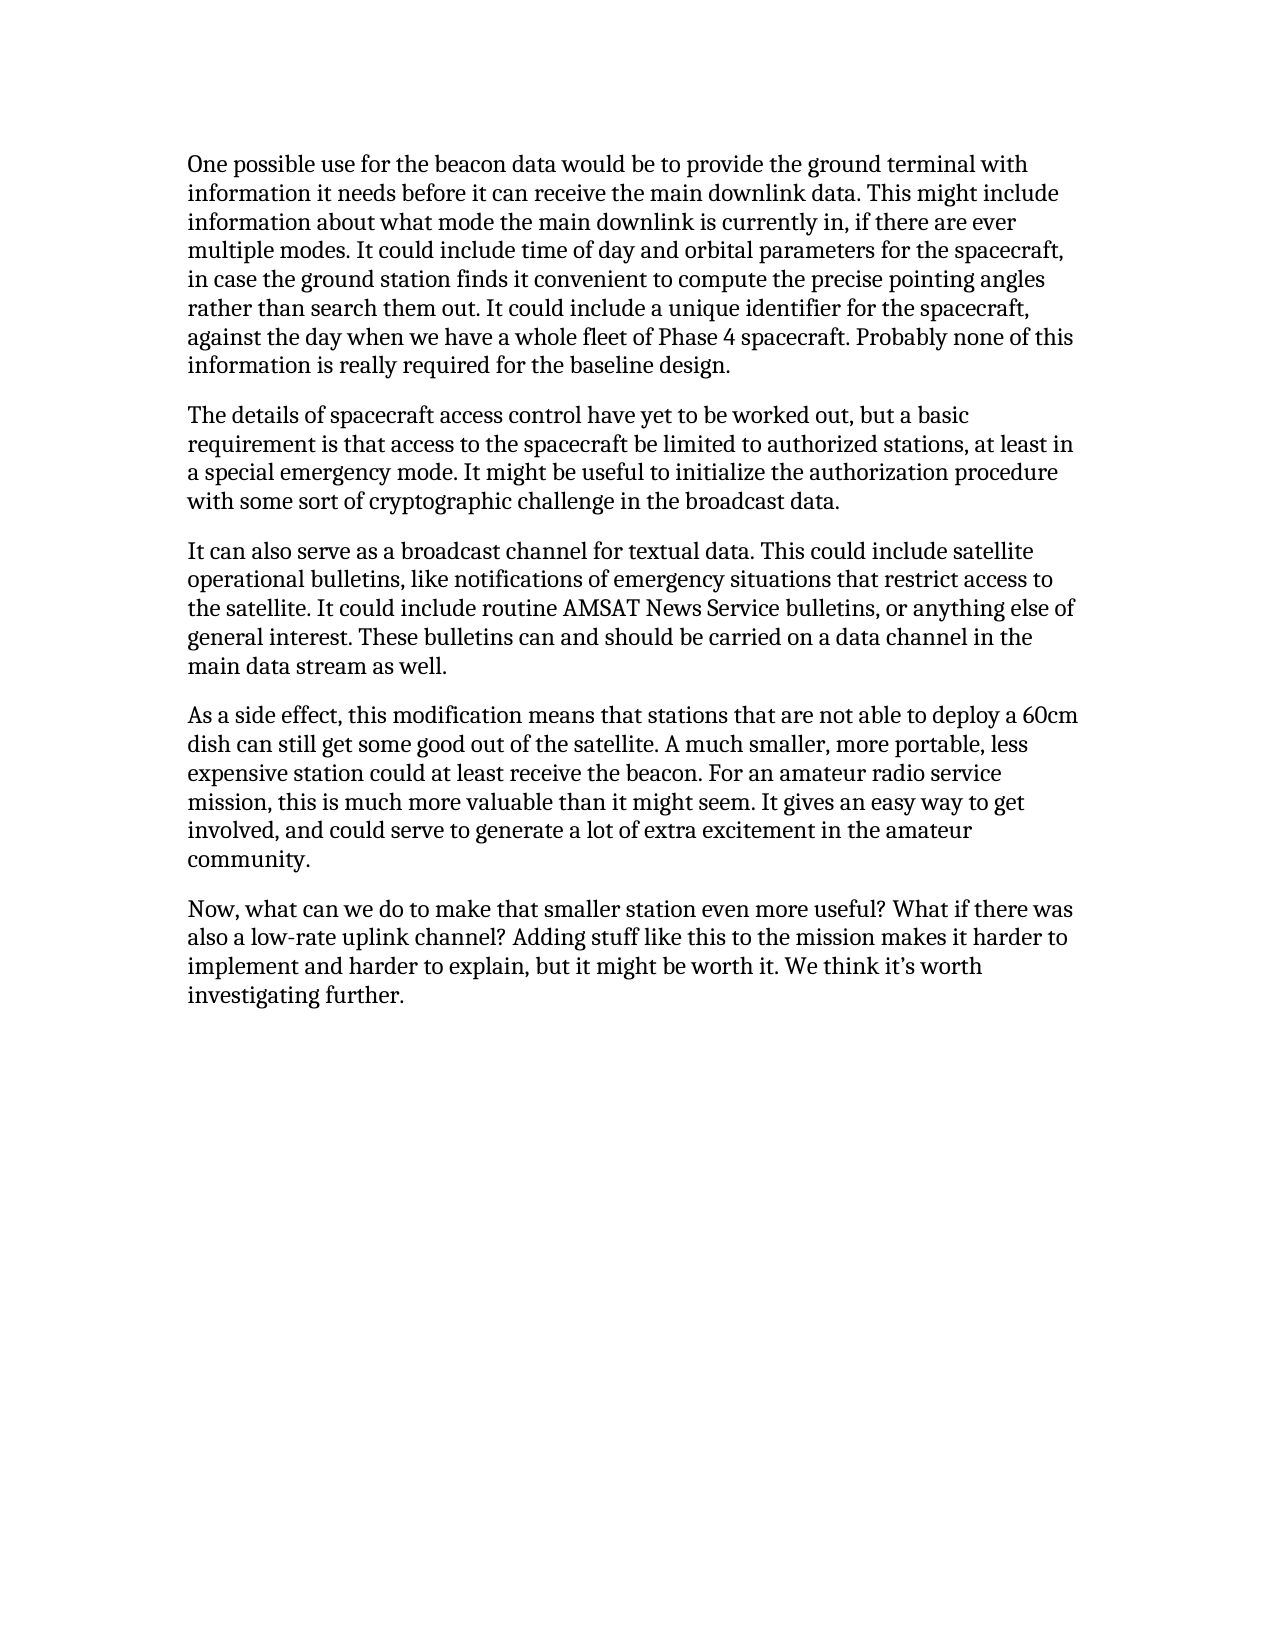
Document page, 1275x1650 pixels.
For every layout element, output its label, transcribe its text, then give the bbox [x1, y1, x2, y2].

text It can also serve as a broadcast channel for textual data. This could include satellite operational bulletins, like notifications of emergency situations that restrict access to the satellite. It could include routine AMSAT News Service bulletins, or anything else of general interest. These bulletins can and should be carried on a data channel in the main data stream as well. [187, 537, 1087, 680]
text Now, what can we do to make that smaller station even more useful? What if there was also a low-rate uplink channel? Adding stuff like this to the mission makes it harder to implement and harder to explain, but it might be worth it. We think it’s worth investigating further. [187, 894, 1087, 1009]
text The details of spacecraft access control have yet to be worked out, but a basic requirement is that access to the spacecraft be limited to authorized stations, at least in a special emergency mode. It might be useful to initialize the authorization procedure with some sort of cryptographic challenge in the broadcast data. [187, 401, 1087, 516]
text As a side effect, this modification means that stations that are not able to deploy a 60cm dish can still get some good out of the satellite. A much smaller, more portable, less expensive station could at least receive the beacon. For an amateur radio service mission, this is much more valuable than it might seem. It gives an easy way to get involved, and could serve to generate a lot of extra excitement in the amateur community. [187, 701, 1087, 874]
text One possible use for the beacon data would be to provide the ground terminal with information it needs before it can receive the main downlink data. This might include information about what mode the main downlink is currently in, if there are ever multiple modes. It could include time of day and orbital parameters for the spacecraft, in case the ground station finds it convenient to compute the precise pointing angles rather than search them out. It could include a unique identifier for the spacecraft, against the day when we have a whole fleet of Phase 4 spacecraft. Probably none of this information is really required for the baseline design. [187, 150, 1087, 380]
